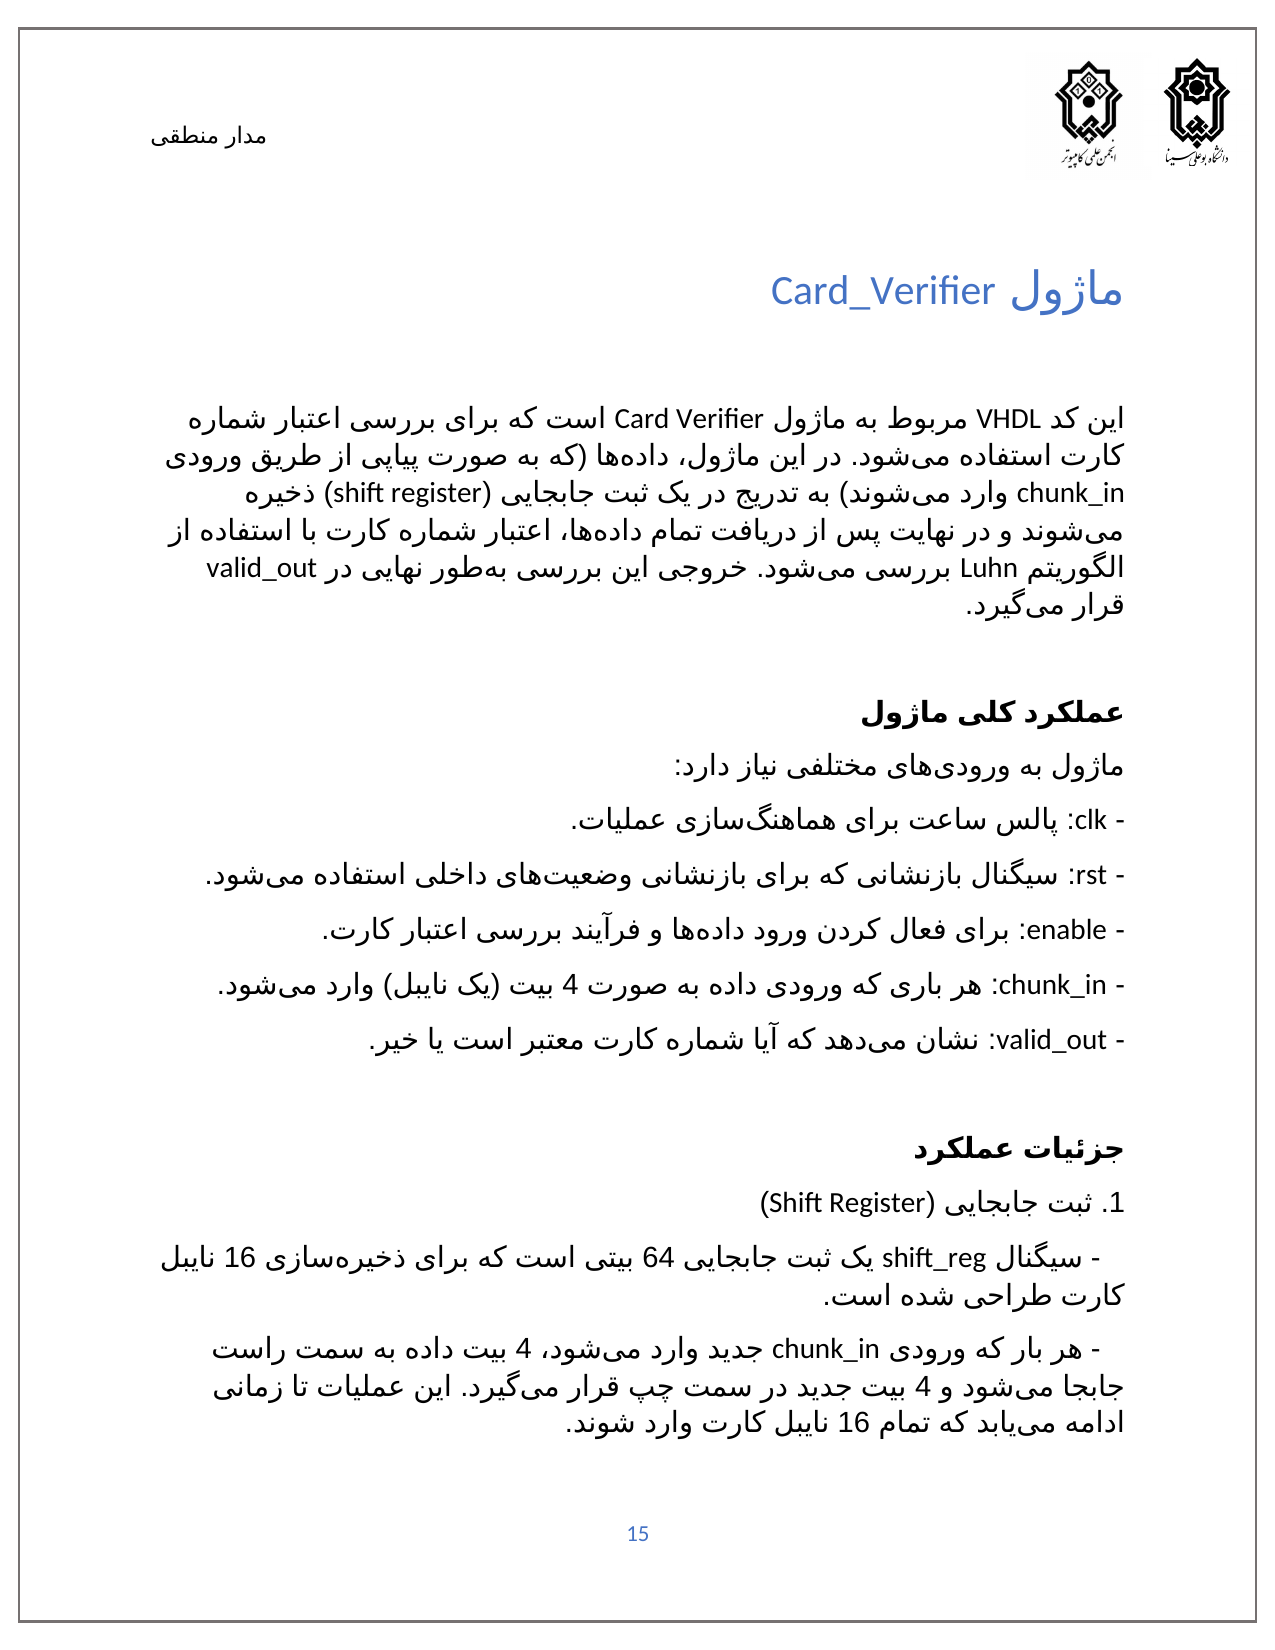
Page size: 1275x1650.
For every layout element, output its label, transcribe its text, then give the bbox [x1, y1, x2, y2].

text عملکرد کلی ماژول [150, 695, 1125, 729]
text - chunk_in: هر باری که ورودی داده به صورت 4 بیت (یک نایبل) وارد می‌شود. [150, 966, 1125, 1002]
text - valid_out: نشان می‌دهد که آیا شماره کارت معتبر است یا خیر. [150, 1021, 1125, 1057]
text - rst: سیگنال بازنشانی که برای بازنشانی وضعیت‌های داخلی استفاده می‌شود. [150, 856, 1125, 891]
text - enable: برای فعال کردن ورود داده‌ها و فرآیند بررسی اعتبار کارت. [150, 911, 1125, 947]
text - clk: پالس ساعت برای هماهنگ‌سازی عملیات. [150, 801, 1125, 836]
text جزئیات عملکرد [150, 1131, 1125, 1165]
text - هر بار که ورودی chunk_in جدید وارد می‌شود، 4 بیت داده به سمت راست جابجا می‌شود و 4 بیت جدید در سمت چپ قرار می‌گیرد. این عملیات تا زمانی ادامه می‌یابد که تمام 16 نایبل کارت وارد شوند. [150, 1330, 1125, 1438]
text ماژول به ورودی‌های مختلفی نیاز دارد: [150, 748, 1125, 781]
picture [1025, 52, 1250, 180]
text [150, 167, 1125, 621]
text 1. ثبت جابجایی (Shift Register) [150, 1184, 1125, 1220]
text - سیگنال shift_reg یک ثبت جابجایی 64 بیتی است که برای ذخیره‌سازی 16 نایبل کارت طراحی شده است. [150, 1239, 1125, 1311]
